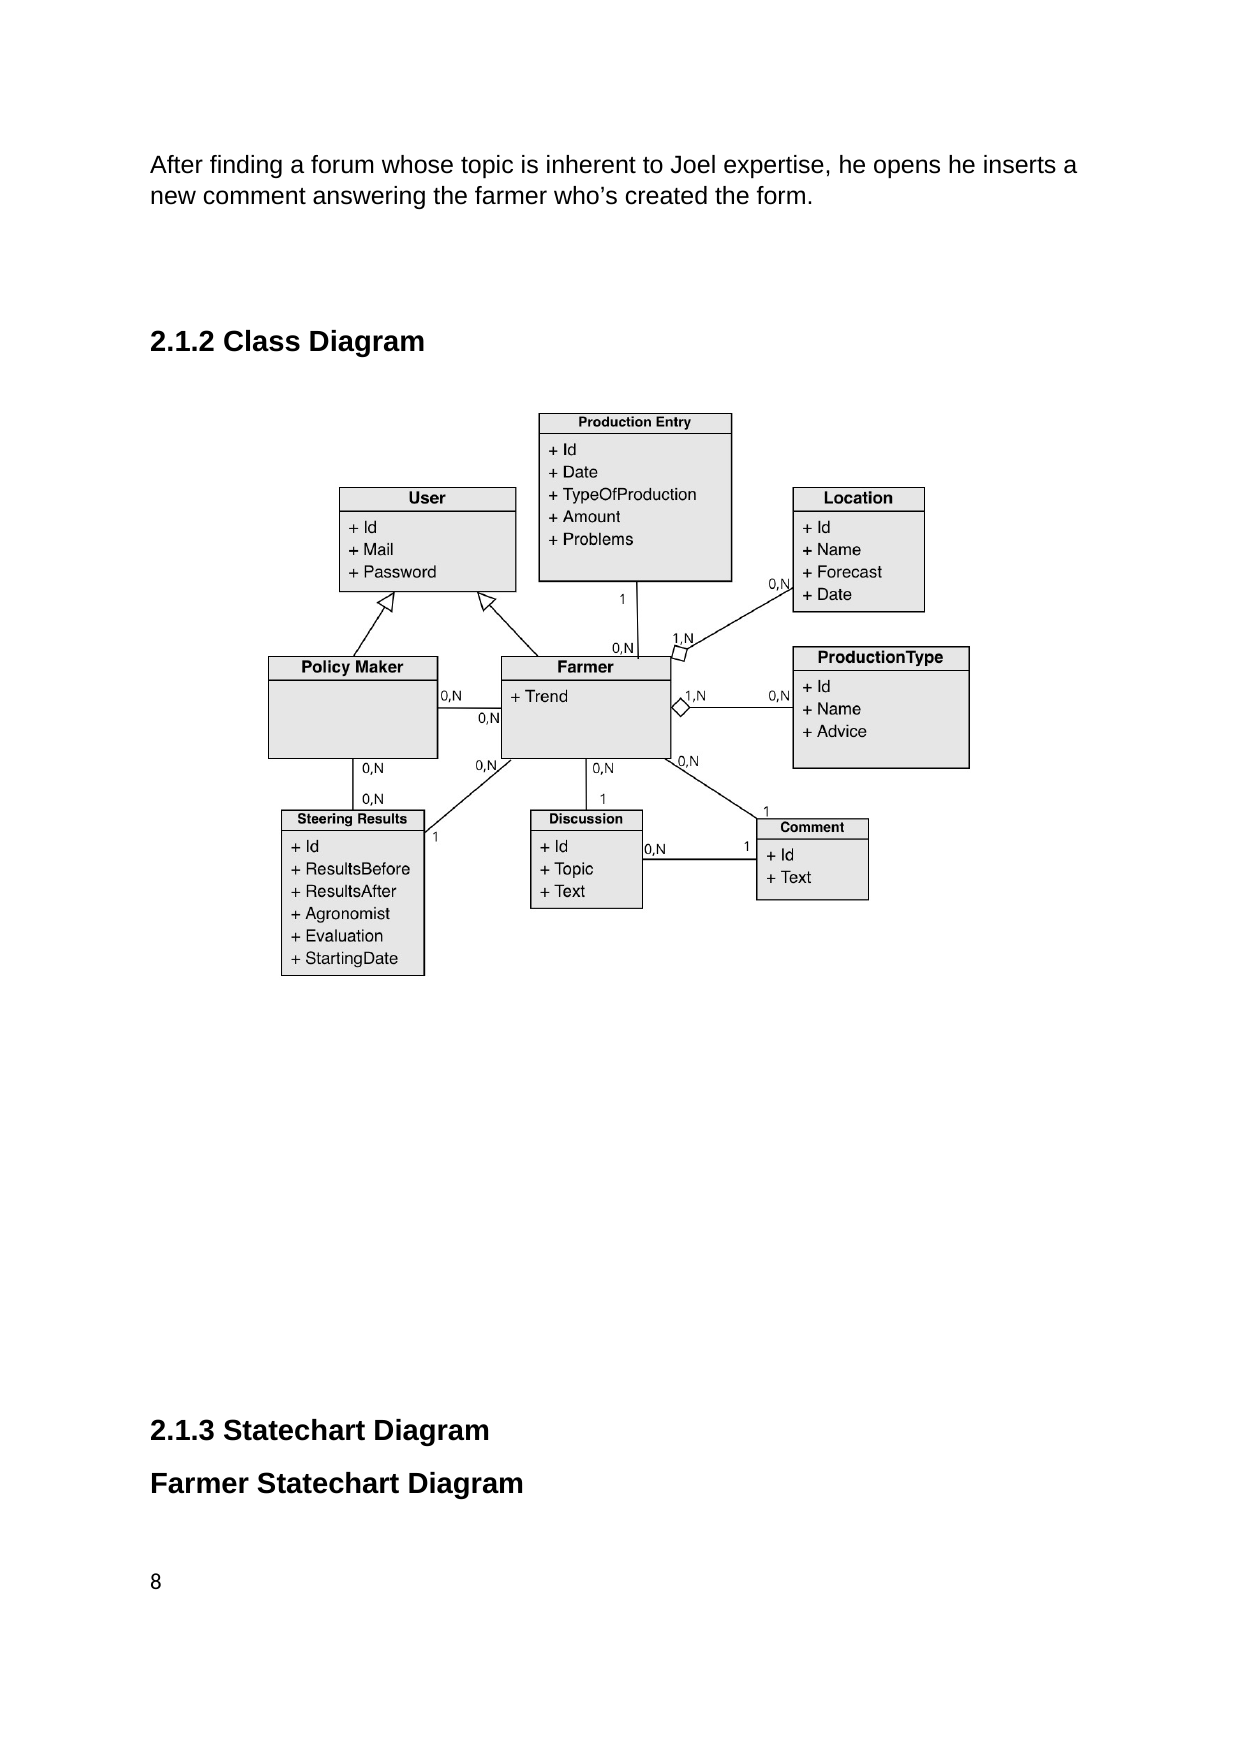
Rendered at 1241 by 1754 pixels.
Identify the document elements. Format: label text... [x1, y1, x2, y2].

text 2.1.3 Statechart Diagram [150, 1413, 1090, 1447]
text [150, 150, 1090, 210]
text 2.1.2 Class Diagram [150, 324, 1090, 358]
picture [245, 377, 995, 1020]
text Farmer Statechart Diagram [150, 1466, 1090, 1499]
